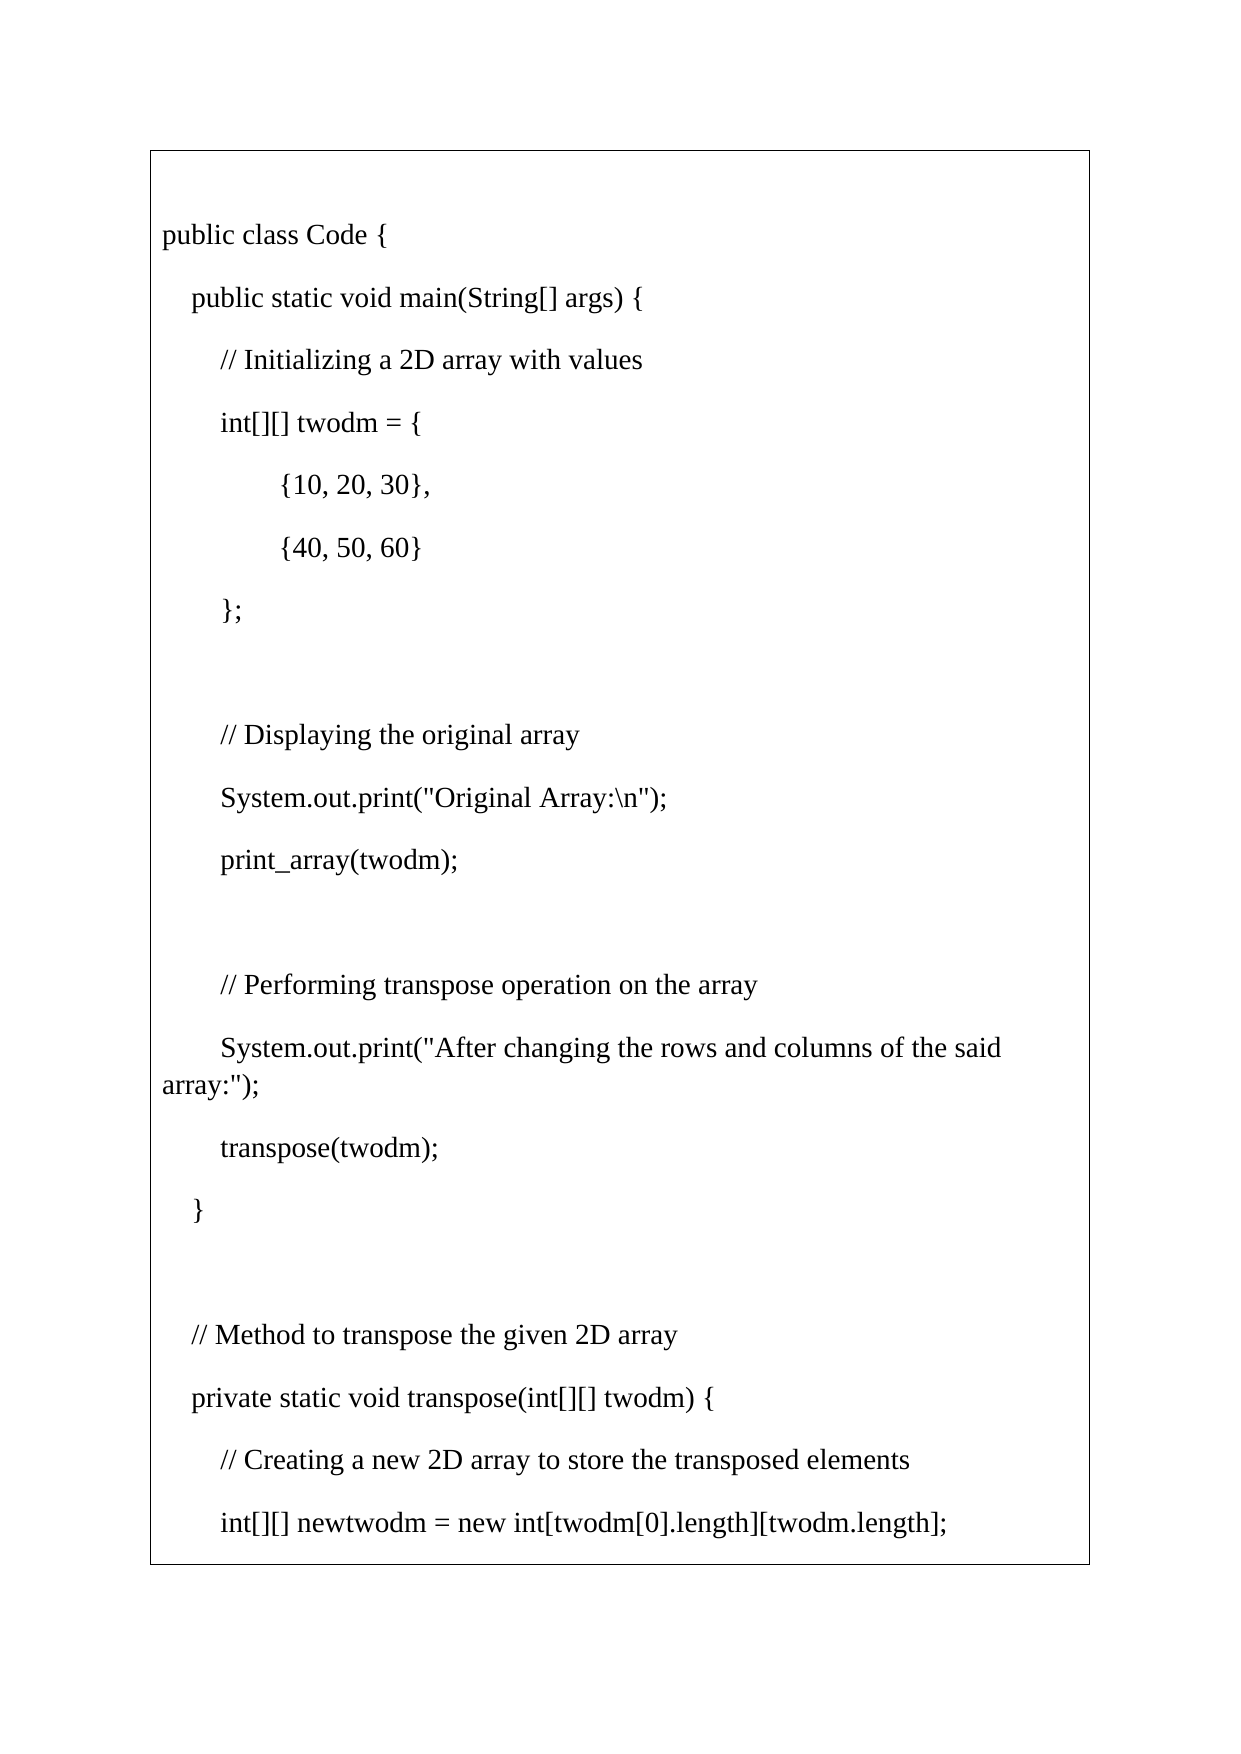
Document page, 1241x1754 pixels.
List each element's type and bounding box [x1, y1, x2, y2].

table_header [151, 151, 1089, 1563]
